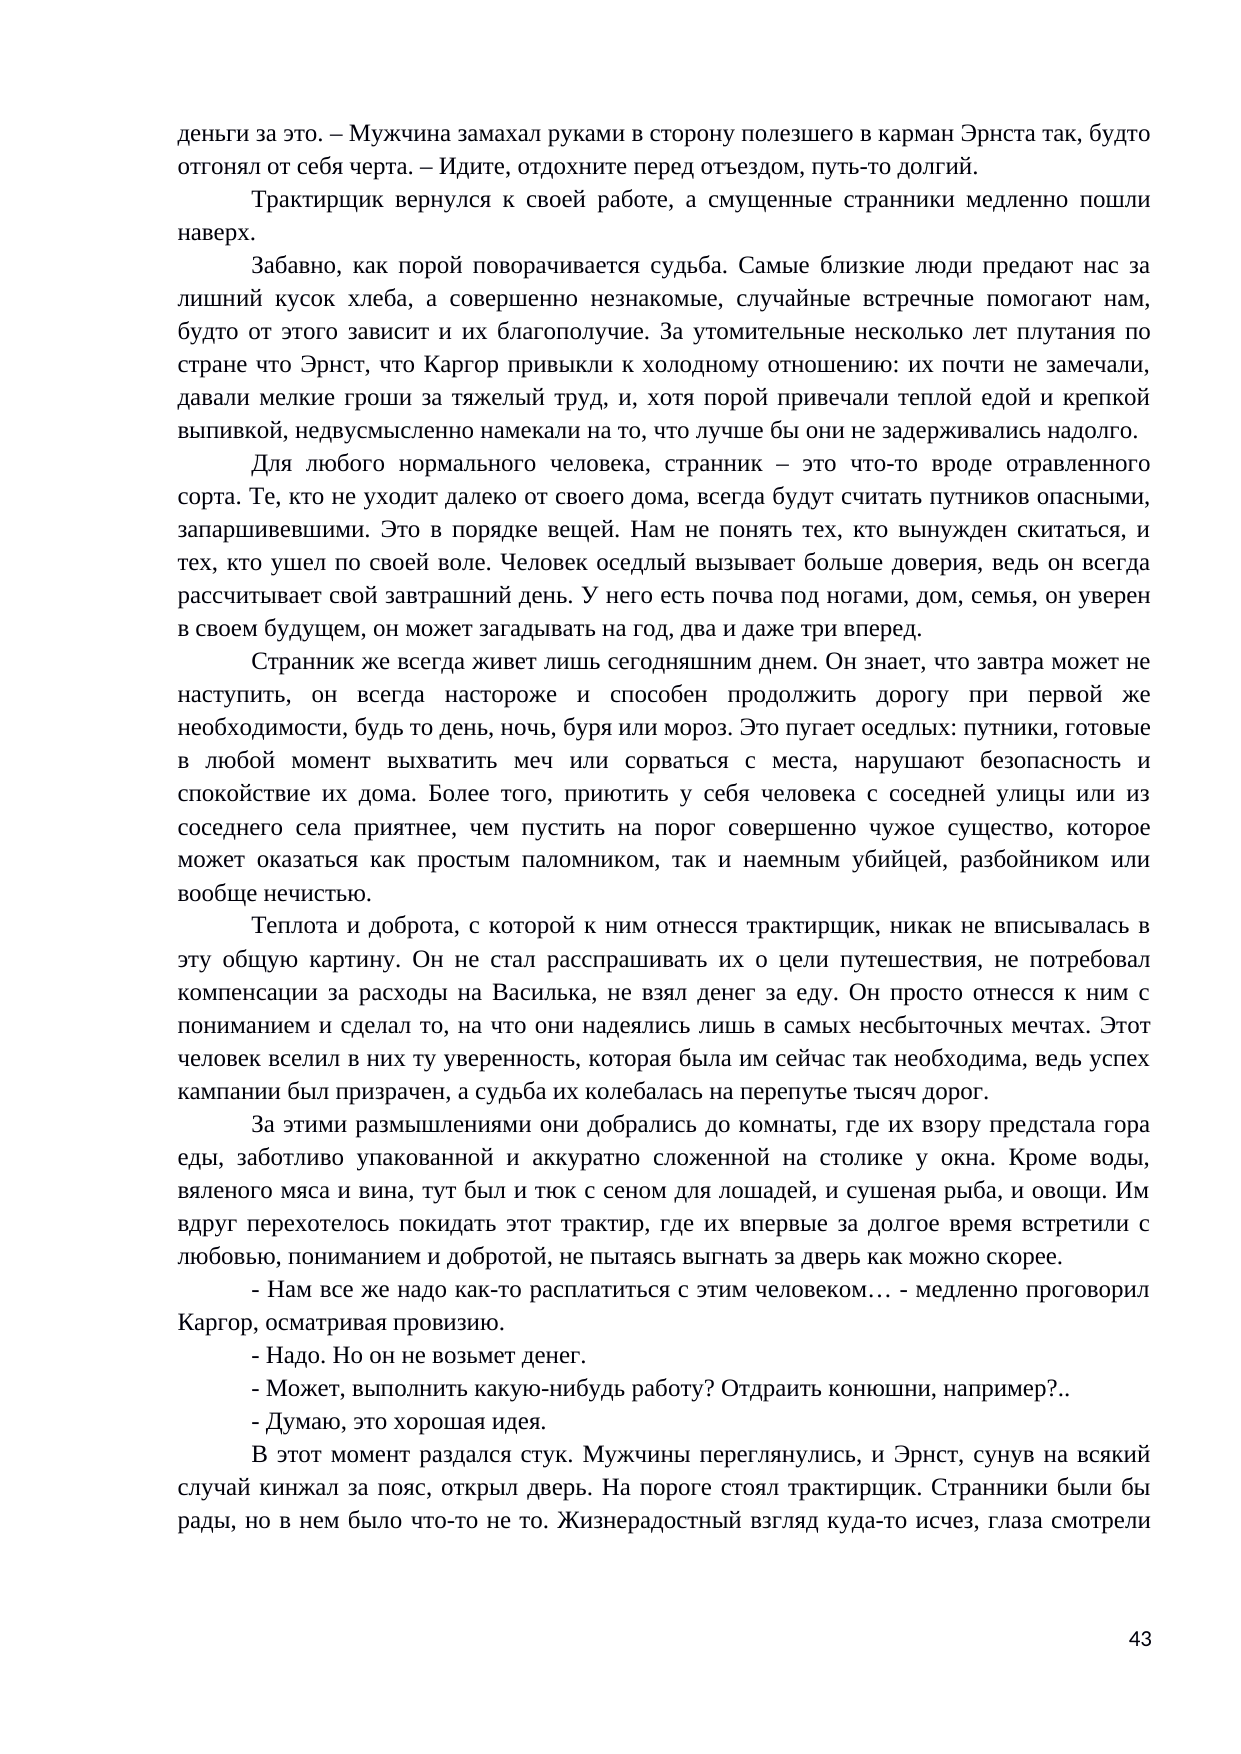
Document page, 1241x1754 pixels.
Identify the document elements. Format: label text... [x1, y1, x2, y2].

text За этими размышлениями они добрались до комнаты, где их взору предстала гора еды, заботливо упакованной и аккуратно сложенной на столике у окна. Кроме воды, вяленого мяса и вина, тут был и тюк с сеном для лошадей, и сушеная рыба, и овощи. Им вдруг перехотелось покидать этот трактир, где их впервые за долгое время встретили с любовью, пониманием и добротой, не пытаясь выгнать за дверь как можно скорее. [177, 1109, 1152, 1269]
text - Может, выполнить какую-нибудь работу? Отдраить конюшни, например?.. [177, 1373, 1152, 1402]
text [177, 118, 1152, 180]
text Странник же всегда живет лишь сегодняшним днем. Он знает, что завтра может не наступить, он всегда настороже и способен продолжить дорогу при первой же необходимости, будь то день, ночь, буря или мороз. Это пугает оседлых: путники, готовые в любой момент выхватить меч или сорваться с места, нарушают безопасность и спокойствие их дома. Более того, приютить у себя человека с соседней улицы или из соседнего села приятнее, чем пустить на порог совершенно чужое существо, которое может оказаться как простым паломником, так и наемным убийцей, разбойником или вообще нечистью. [177, 646, 1152, 906]
text - Надо. Но он не возьмет денег. [177, 1340, 1152, 1369]
text - Нам все же надо как-то расплатиться с этим человеком… - медленно проговорил Каргор, осматривая провизию. [177, 1274, 1152, 1336]
text Трактирщик вернулся к своей работе, а смущенные странники медленно пошли наверх. [177, 184, 1152, 246]
text - Думаю, это хорошая идея. [177, 1406, 1152, 1435]
text Забавно, как порой поворачивается судьба. Самые близкие люди предают нас за лишний кусок хлеба, а совершенно незнакомые, случайные встречные помогают нам, будто от этого зависит и их благополучие. За утомительные несколько лет плутания по стране что Эрнст, что Каргор привыкли к холодному отношению: их почти не замечали, давали мелкие гроши за тяжелый труд, и, хотя порой привечали теплой едой и крепкой выпивкой, недвусмысленно намекали на то, что лучше бы они не задерживались надолго. [177, 250, 1152, 444]
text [177, 1439, 1152, 1534]
text Теплота и доброта, с которой к ним отнесся трактирщик, никак не вписывалась в эту общую картину. Он не стал расспрашивать их о цели путешествия, не потребовал компенсации за расходы на Василька, не взял денег за еду. Он просто отнесся к ним с пониманием и сделал то, на что они надеялись лишь в самых несбыточных мечтах. Этот человек вселил в них ту уверенность, которая была им сейчас так необходима, ведь успех кампании был призрачен, а судьба их колебалась на перепутье тысяч дорог. [177, 911, 1152, 1104]
text Для любого нормального человека, странник – это что-то вроде отравленного сорта. Те, кто не уходит далеко от своего дома, всегда будут считать путников опасными, запаршивевшими. Это в порядке вещей. Нам не понять тех, кто вынужден скитаться, и тех, кто ушел по своей воле. Человек оседлый вызывает больше доверия, ведь он всегда рассчитывает свой завтрашний день. У него есть почва под ногами, дом, семья, он уверен в своем будущем, он может загадывать на год, два и даже три вперед. [177, 448, 1152, 642]
